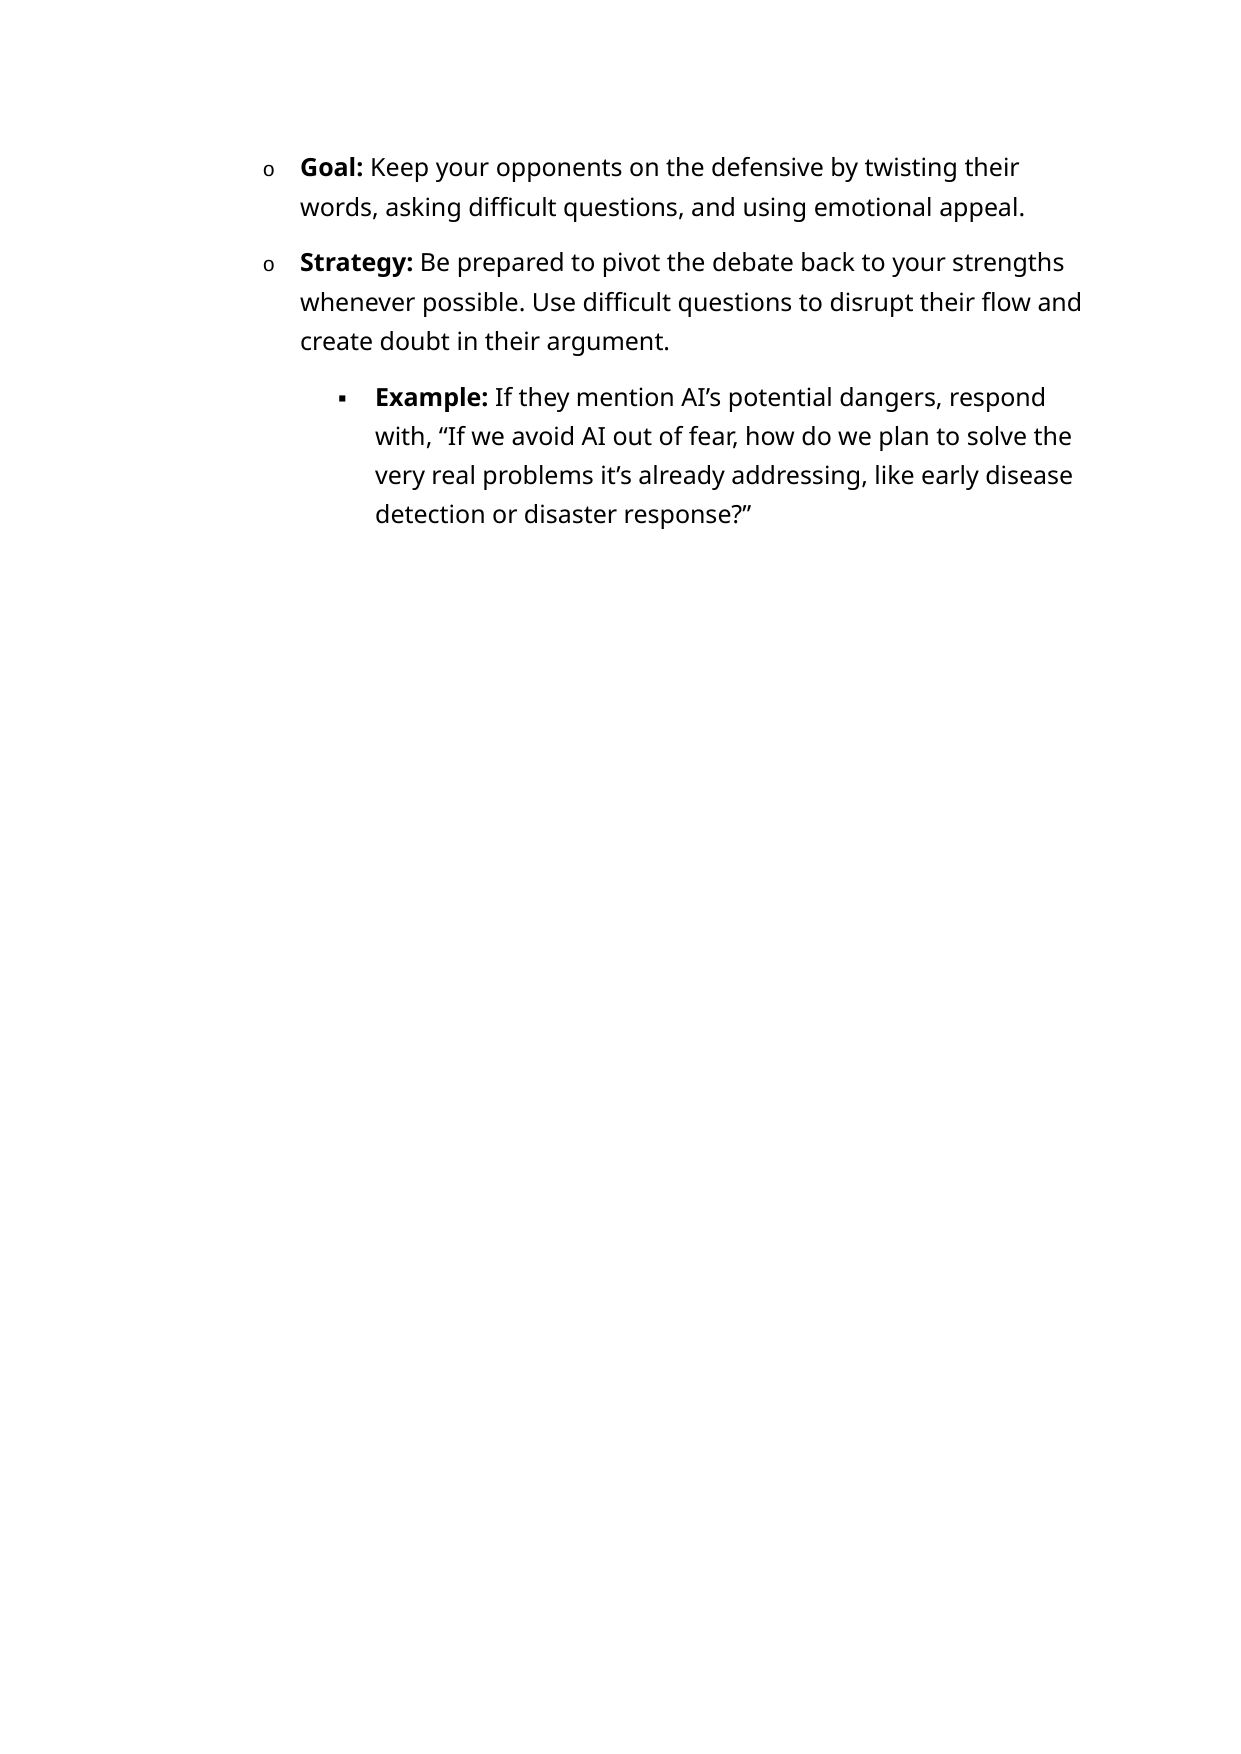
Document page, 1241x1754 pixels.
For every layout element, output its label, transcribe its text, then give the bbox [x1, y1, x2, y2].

list Strategy: Be prepared to pivot the debate back to your strengths whenever possible. Use difficult questions to disrupt their flow and create doubt in their argument. [262, 245, 1090, 357]
list Example: If they mention AI’s potential dangers, respond with, “If we avoid AI out of fear, how do we plan to solve the very real problems it’s already addressing, like early disease detection or disaster response?” [337, 379, 1090, 531]
list Goal: Keep your opponents on the defensive by twisting their words, asking difficult questions, and using emotional appeal. [262, 150, 1090, 223]
